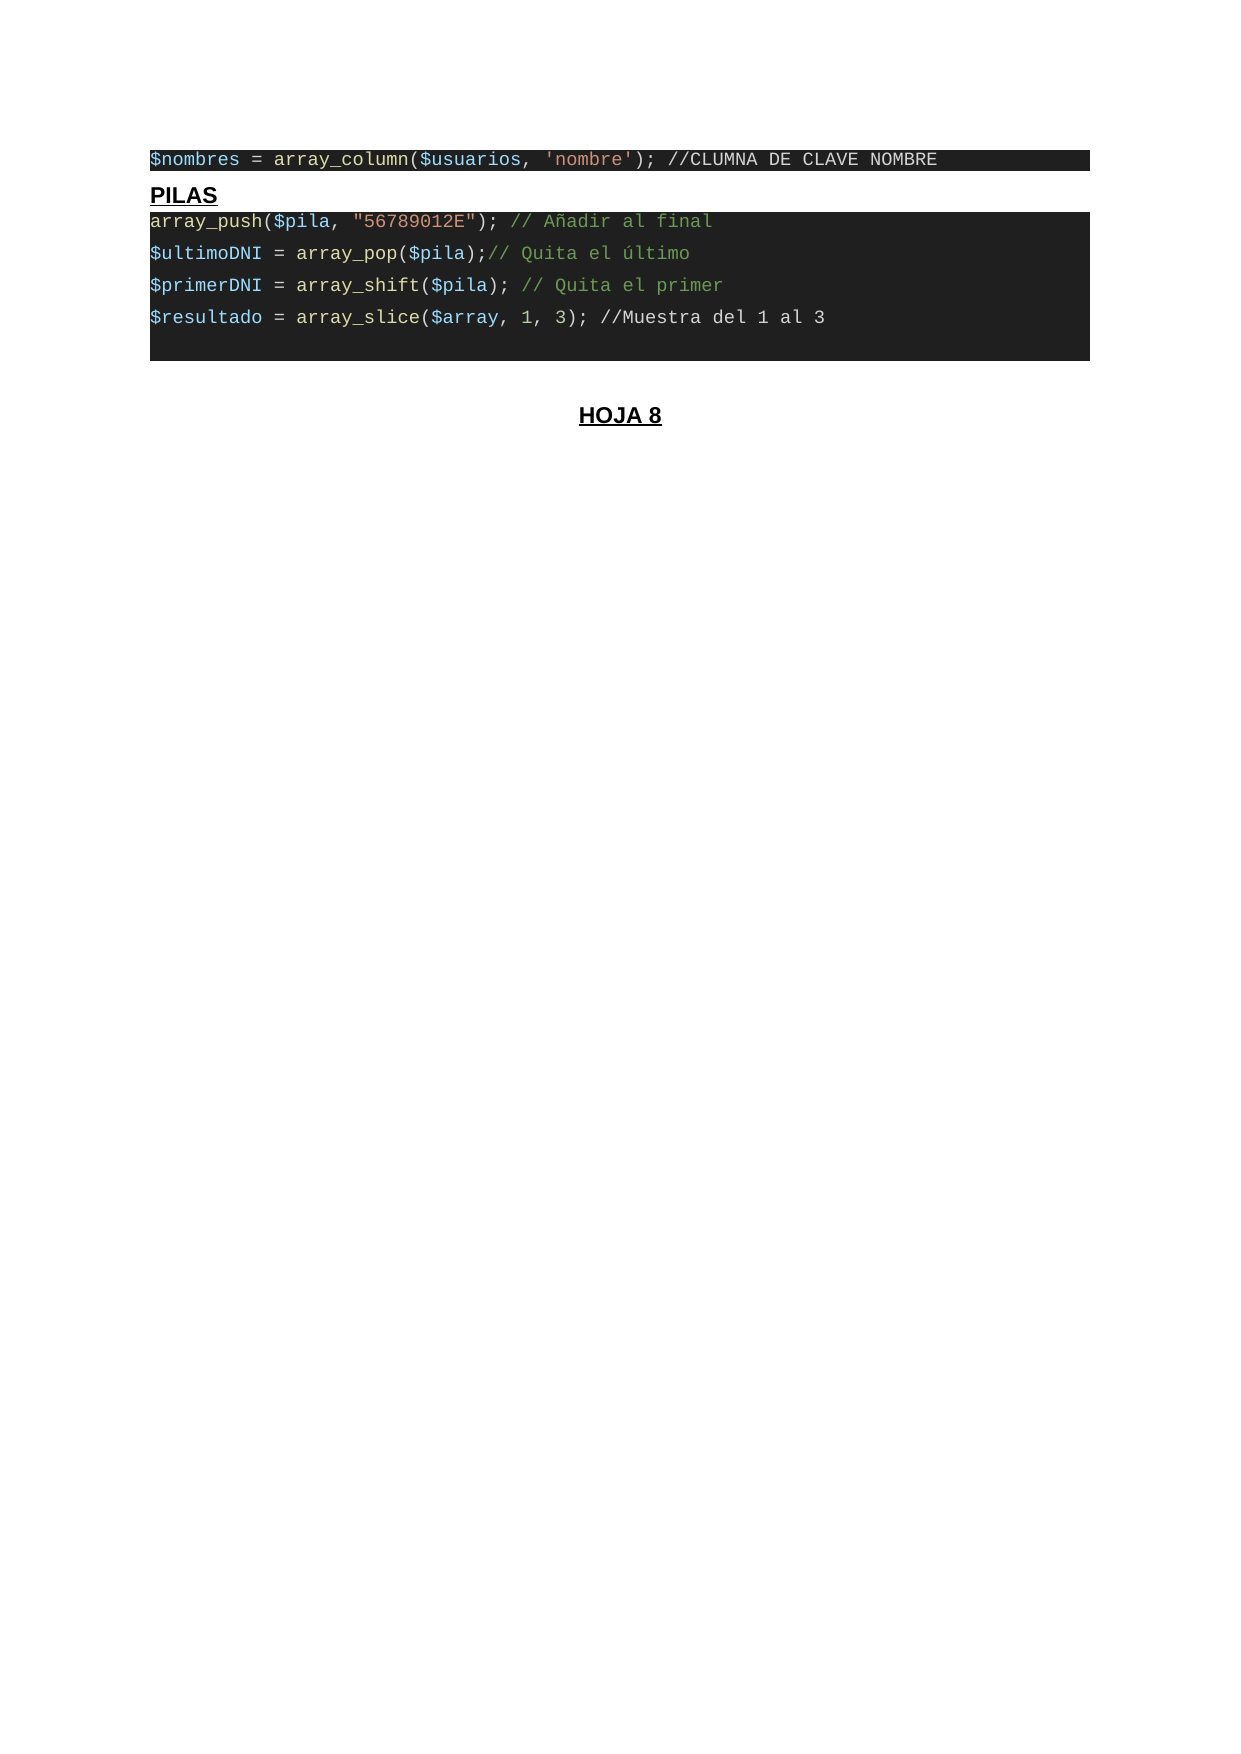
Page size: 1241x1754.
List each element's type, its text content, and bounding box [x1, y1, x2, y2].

text HOJA 8 [150, 402, 1090, 428]
text $ultimoDNI = array_pop($pila);// Quita el último [150, 244, 1090, 265]
text $resultado = array_slice($array, 1, 3); //Muestra del 1 al 3 [150, 308, 1090, 329]
text $nombres = array_column($usuarios, 'nombre'); //CLUMNA DE CLAVE NOMBRE [150, 150, 1090, 171]
text PILAS [150, 182, 1090, 208]
text $primerDNI = array_shift($pila); // Quita el primer [150, 276, 1090, 297]
text array_push($pila, "56789012E"); // Añadir al final [150, 212, 1090, 233]
